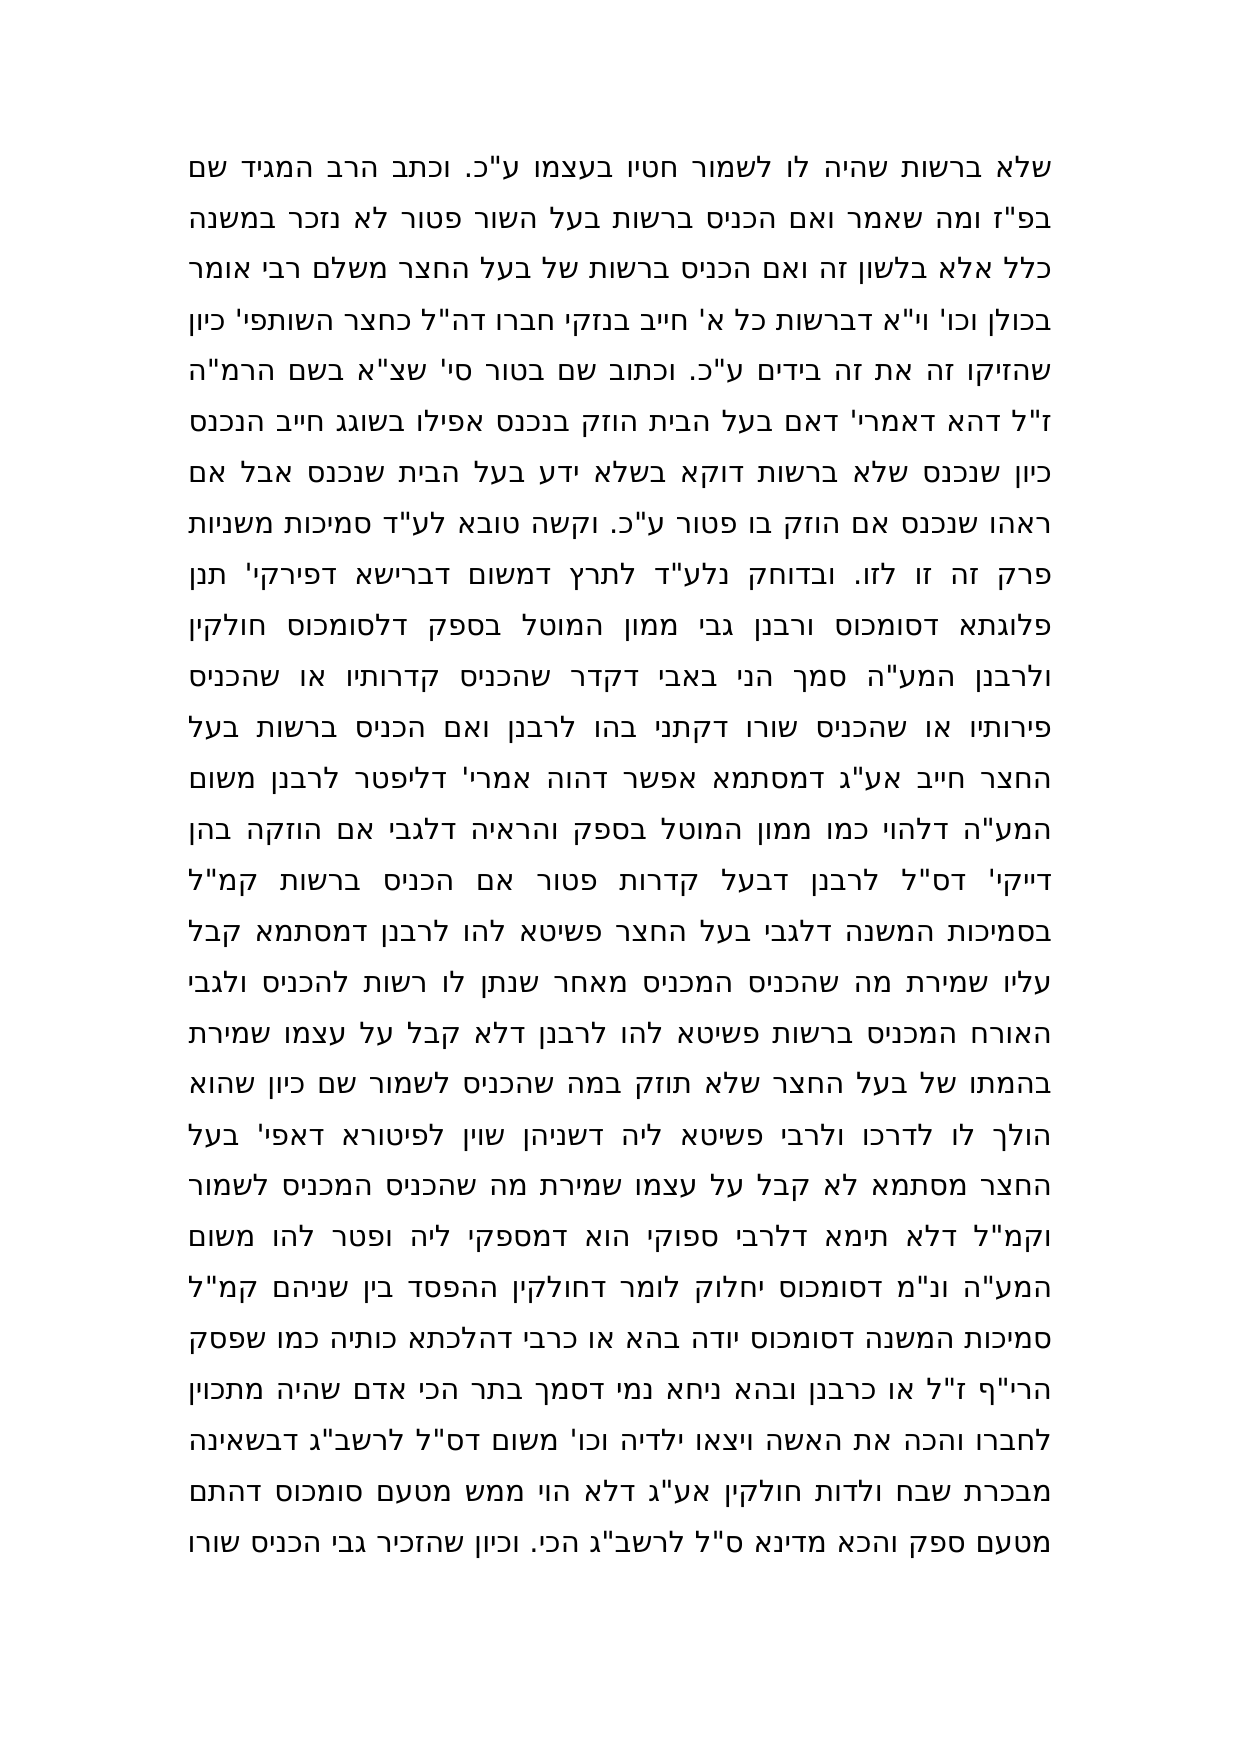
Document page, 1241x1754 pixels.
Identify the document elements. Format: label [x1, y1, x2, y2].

text [187, 150, 1053, 1559]
